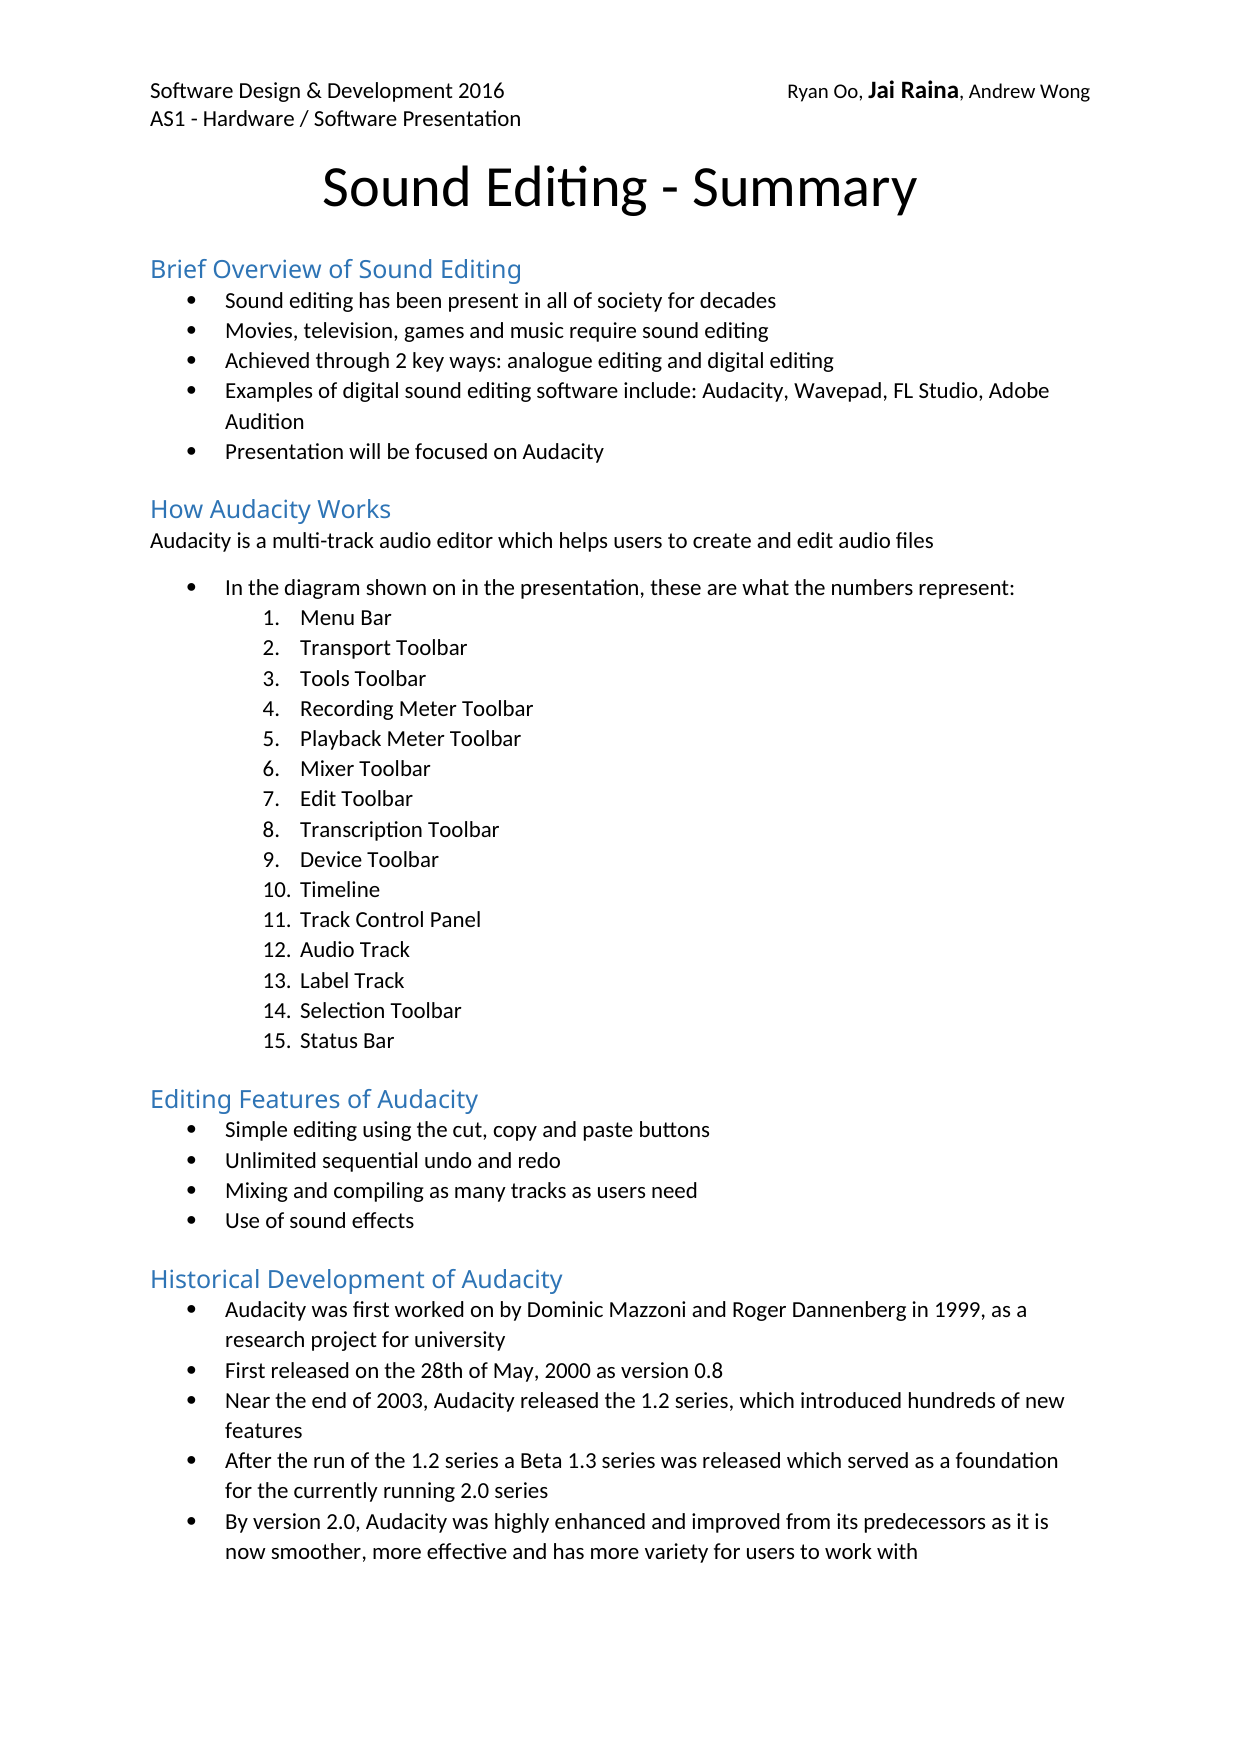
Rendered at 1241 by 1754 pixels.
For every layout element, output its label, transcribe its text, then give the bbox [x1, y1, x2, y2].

list Use of sound effects [187, 1206, 1090, 1234]
list By version 2.0, Audacity was highly enhanced and improved from its predecessors as it is now smoother, more effective and has more variety for users to work with [187, 1507, 1090, 1565]
list First released on the 28th of May, 2000 as version 0.8 [187, 1356, 1090, 1384]
list After the run of the 1.2 series a Beta 1.3 series was released which served as a foundation for the currently running 2.0 series [187, 1446, 1090, 1505]
text Audacity is a multi-track audio editor which helps users to create and edit audio files [150, 526, 1090, 554]
list Achieved through 2 key ways: analogue editing and digital editing [187, 346, 1090, 374]
subtitle Brief Overview of Sound Editing [150, 252, 1090, 286]
list Device Toolbar [262, 845, 1090, 873]
list Audacity was first worked on by Dominic Mazzoni and Roger Dannenberg in 1999, as a research project for university [187, 1295, 1090, 1354]
list Near the end of 2003, Audacity released the 1.2 series, which introduced hundreds of new features [187, 1386, 1090, 1444]
list Edit Toolbar [262, 784, 1090, 813]
list Status Bar [262, 1026, 1090, 1054]
list In the diagram shown on in the presentation, these are what the numbers represent: [187, 573, 1090, 601]
list Recording Meter Toolbar [262, 694, 1090, 722]
list Mixing and compiling as many tracks as users need [187, 1176, 1090, 1204]
list Movies, television, games and music require sound editing [187, 316, 1090, 344]
list Playback Meter Toolbar [262, 724, 1090, 752]
list Label Track [262, 966, 1090, 994]
subtitle Editing Features of Audacity [150, 1081, 1090, 1116]
subtitle How Audacity Works [150, 492, 1090, 526]
subtitle Historical Development of Audacity [150, 1261, 1090, 1295]
list Tools Toolbar [262, 664, 1090, 692]
list Simple editing using the cut, copy and paste buttons [187, 1116, 1090, 1143]
list Presentation will be focused on Audacity [187, 437, 1090, 465]
list Sound editing has been present in all of society for decades [187, 286, 1090, 314]
list Selection Toolbar [262, 996, 1090, 1024]
list Unlimited sequential undo and redo [187, 1146, 1090, 1174]
text Sound Editing - Summary [150, 150, 1090, 221]
list Transport Toolbar [262, 633, 1090, 662]
list Audio Track [262, 936, 1090, 964]
list Mixer Toolbar [262, 754, 1090, 782]
list Timeline [262, 875, 1090, 903]
list Menu Bar [262, 603, 1090, 631]
list Transcription Toolbar [262, 815, 1090, 843]
list Examples of digital sound editing software include: Audacity, Wavepad, FL Studio, Adobe Audition [187, 377, 1090, 435]
list Track Control Panel [262, 905, 1090, 933]
